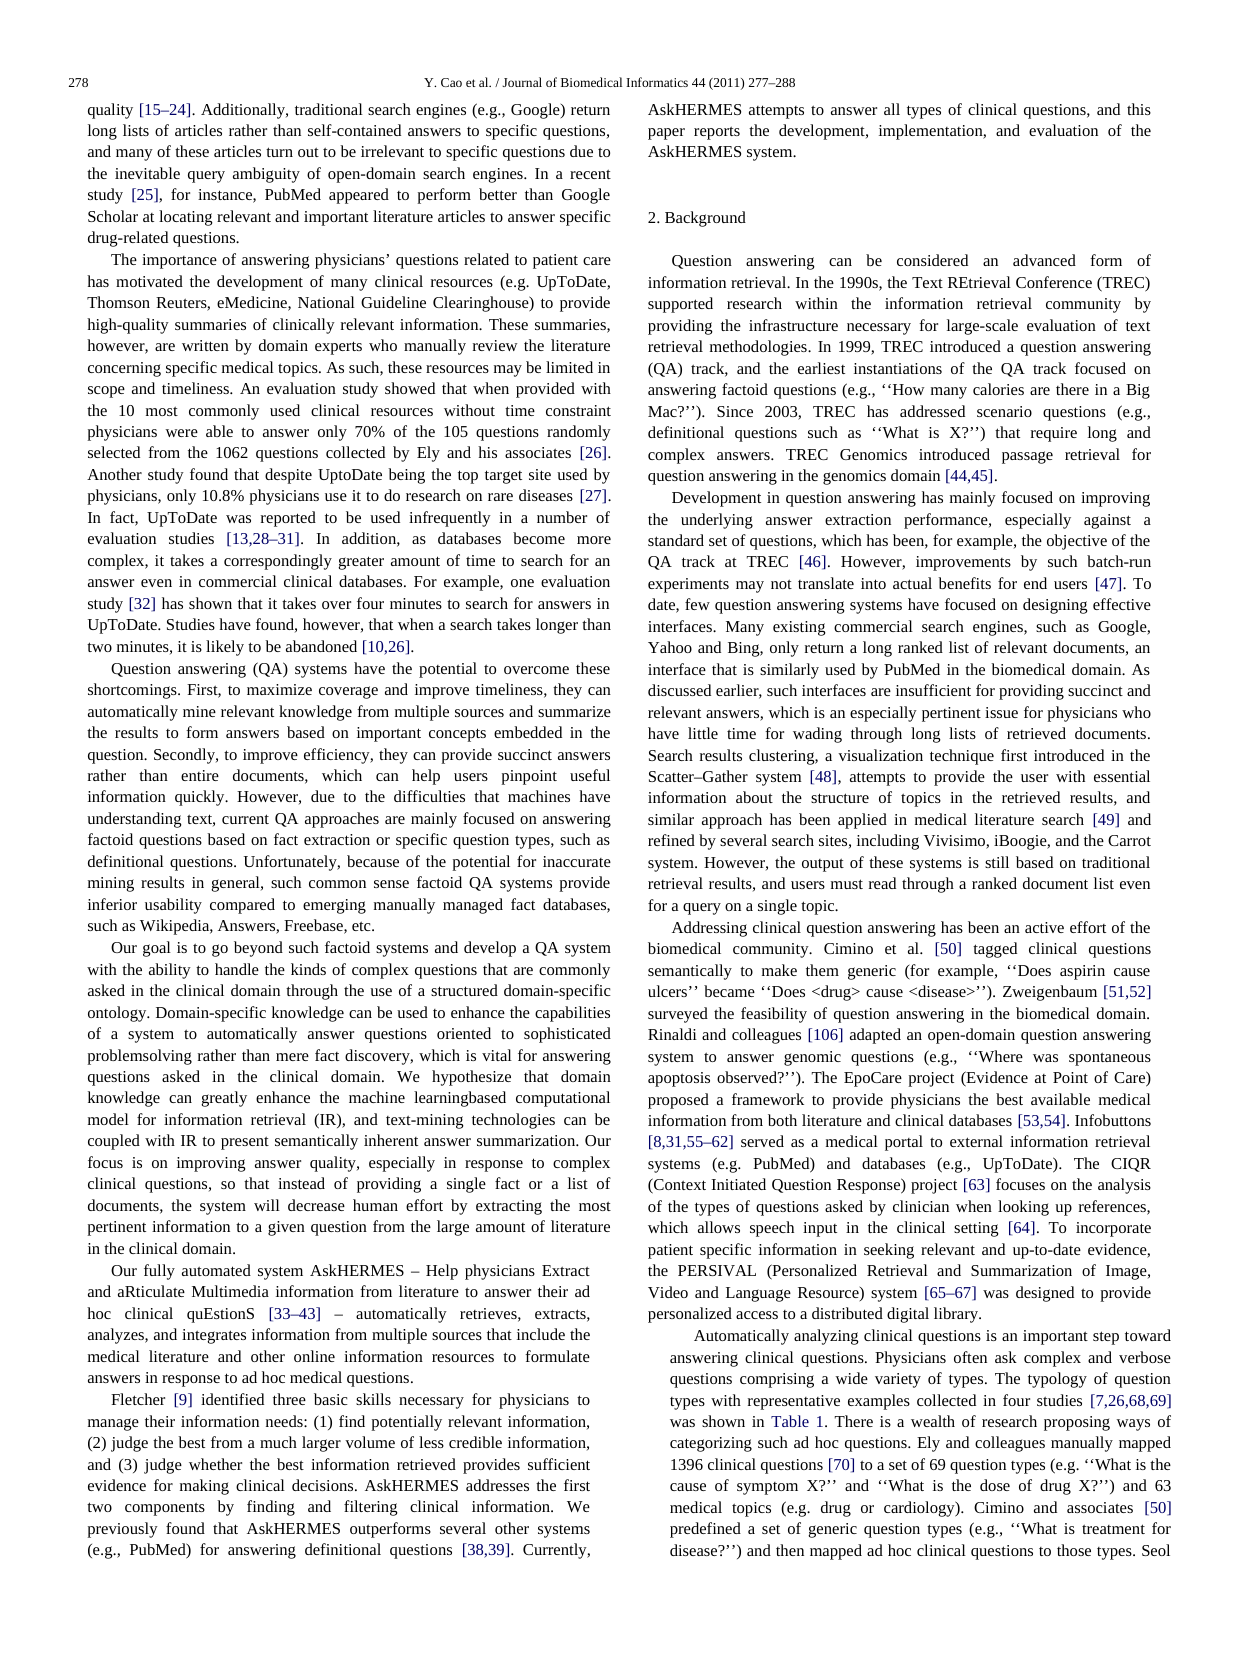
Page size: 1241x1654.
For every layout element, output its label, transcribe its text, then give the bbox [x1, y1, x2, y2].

text Development in question answering has mainly focused on improving the underlying answer extraction performance, especially against a standard set of questions, which has been, for example, the objective of the QA track at TREC [46]. However, improvements by such batch-run experiments may not translate into actual benefits for end users [47]. To date, few question answering systems have focused on designing effective interfaces. Many existing commercial search engines, such as Google, Yahoo and Bing, only return a long ranked list of relevant documents, an interface that is similarly used by PubMed in the biomedical domain. As discussed earlier, such interfaces are insufficient for providing succinct and relevant answers, which is an especially pertinent issue for physicians who have little time for wading through long lists of retrieved documents. Search results clustering, a visualization technique first introduced in the Scatter–Gather system [48], attempts to provide the user with essential information about the structure of topics in the retrieved results, and similar approach has been applied in medical literature search [49] and refined by several search sites, including Vivisimo, iBoogie, and the Carrot system. However, the output of these systems is still based on traditional retrieval results, and users must read through a ranked document list even for a query on a single topic. [648, 488, 1151, 915]
text Fletcher [9] identified three basic skills necessary for physicians to manage their information needs: (1) find potentially relevant information, (2) judge the best from a much larger volume of less credible information, and (3) judge whether the best information retrieved provides sufficient evidence for making clinical decisions. AskHERMES addresses the first two components by finding and filtering clinical information. We previously found that AskHERMES outperforms several other systems (e.g., PubMed) for answering definitional questions [38,39]. Currently, AskHERMES attempts to answer all types of clinical questions, and this paper reports the development, implementation, and evaluation of the AskHERMES system. [87, 1390, 591, 1559]
text Question answering can be considered an advanced form of information retrieval. In the 1990s, the Text REtrieval Conference (TREC) supported research within the information retrieval community by providing the infrastructure necessary for large-scale evaluation of text retrieval methodologies. In 1999, TREC introduced a question answering (QA) track, and the earliest instantiations of the QA track focused on answering factoid questions (e.g., ‘‘How many calories are there in a Big Mac?’’). Since 2003, TREC has addressed scenario questions (e.g., definitional questions such as ‘‘What is X?’’) that require long and complex answers. TREC Genomics introduced passage retrieval for question answering in the genomics domain [44,45]. [648, 251, 1151, 485]
text Addressing clinical question answering has been an active effort of the biomedical community. Cimino et al. [50] tagged clinical questions semantically to make them generic (for example, ‘‘Does aspirin cause ulcers’’ became ‘‘Does <drug> cause <disease>’’). Zweigenbaum [51,52] surveyed the feasibility of question answering in the biomedical domain. Rinaldi and colleagues [106] adapted an open-domain question answering system to answer genomic questions (e.g., ‘‘Where was spontaneous apoptosis observed?’’). The EpoCare project (Evidence at Point of Care) proposed a framework to provide physicians the best available medical information from both literature and clinical databases [53,54]. Infobuttons [8,31,55–62] served as a medical portal to external information retrieval systems (e.g. PubMed) and databases (e.g., UpToDate). The CIQR (Context Initiated Question Response) project [63] focuses on the analysis of the types of questions asked by clinician when looking up references, which allows speech input in the clinical setting [64]. To incorporate patient specific information in seeking relevant and up-to-date evidence, the PERSIVAL (Personalized Retrieval and Summarization of Image, Video and Language Resource) system [65–67] was designed to provide personalized access to a distributed digital library. [648, 918, 1151, 1323]
text The importance of answering physicians’ questions related to patient care has motivated the development of many clinical resources (e.g. UpToDate, Thomson Reuters, eMedicine, National Guideline Clearinghouse) to provide high-quality summaries of clinically relevant information. These summaries, however, are written by domain experts who manually review the literature concerning specific medical topics. As such, these resources may be limited in scope and timeliness. An evaluation study showed that when provided with the 10 most commonly used clinical resources without time constraint physicians were able to answer only 70% of the 105 questions randomly selected from the 1062 questions collected by Ely and his associates [26]. Another study found that despite UptoDate being the top target site used by physicians, only 10.8% physicians use it to do research on rare diseases [27]. In fact, UpToDate was reported to be used infrequently in a number of evaluation studies [13,28–31]. In addition, as databases become more complex, it takes a correspondingly greater amount of time to search for an answer even in commercial clinical databases. For example, one evaluation study [32] has shown that it takes over four minutes to search for answers in UpToDate. Studies have found, however, that when a search takes longer than two minutes, it is likely to be abandoned [10,26]. [87, 250, 611, 656]
text Question answering (QA) systems have the potential to overcome these shortcomings. First, to maximize coverage and improve timeliness, they can automatically mine relevant knowledge from multiple sources and summarize the results to form answers based on important concepts embedded in the question. Secondly, to improve efficiency, they can provide succinct answers rather than entire documents, which can help users pinpoint useful information quickly. However, due to the difficulties that machines have understanding text, current QA approaches are mainly focused on answering factoid questions based on fact extraction or specific question types, such as definitional questions. Unfortunately, because of the potential for inaccurate mining results in general, such common sense factoid QA systems provide inferior usability compared to emerging manually managed fact databases, such as Wikipedia, Answers, Freebase, etc. [87, 658, 611, 935]
text Our fully automated system AskHERMES – Help physicians Extract and aRticulate Multimedia information from literature to answer their ad hoc clinical quEstionS [33–43] – automatically retrieves, extracts, analyzes, and integrates information from multiple sources that include the medical literature and other online information resources to formulate answers in response to ad hoc medical questions. [87, 1261, 591, 1387]
subtitle 2. Background [648, 207, 1172, 227]
text Our goal is to go beyond such factoid systems and develop a QA system with the ability to handle the kinds of complex questions that are commonly asked in the clinical domain through the use of a structured domain-specific ontology. Domain-specific knowledge can be used to enhance the capabilities of a system to automatically answer questions oriented to sophisticated problemsolving rather than mere fact discovery, which is vital for answering questions asked in the clinical domain. We hypothesize that domain knowledge can greatly enhance the machine learningbased computational model for information retrieval (IR), and text-mining technologies can be coupled with IR to present semantically inherent answer summarization. Our focus is on improving answer quality, especially in response to complex clinical questions, so that instead of providing a single fact or a list of documents, the system will decrease human effort by extracting the most pertinent information to a given question from the large amount of literature in the clinical domain. [87, 938, 611, 1258]
